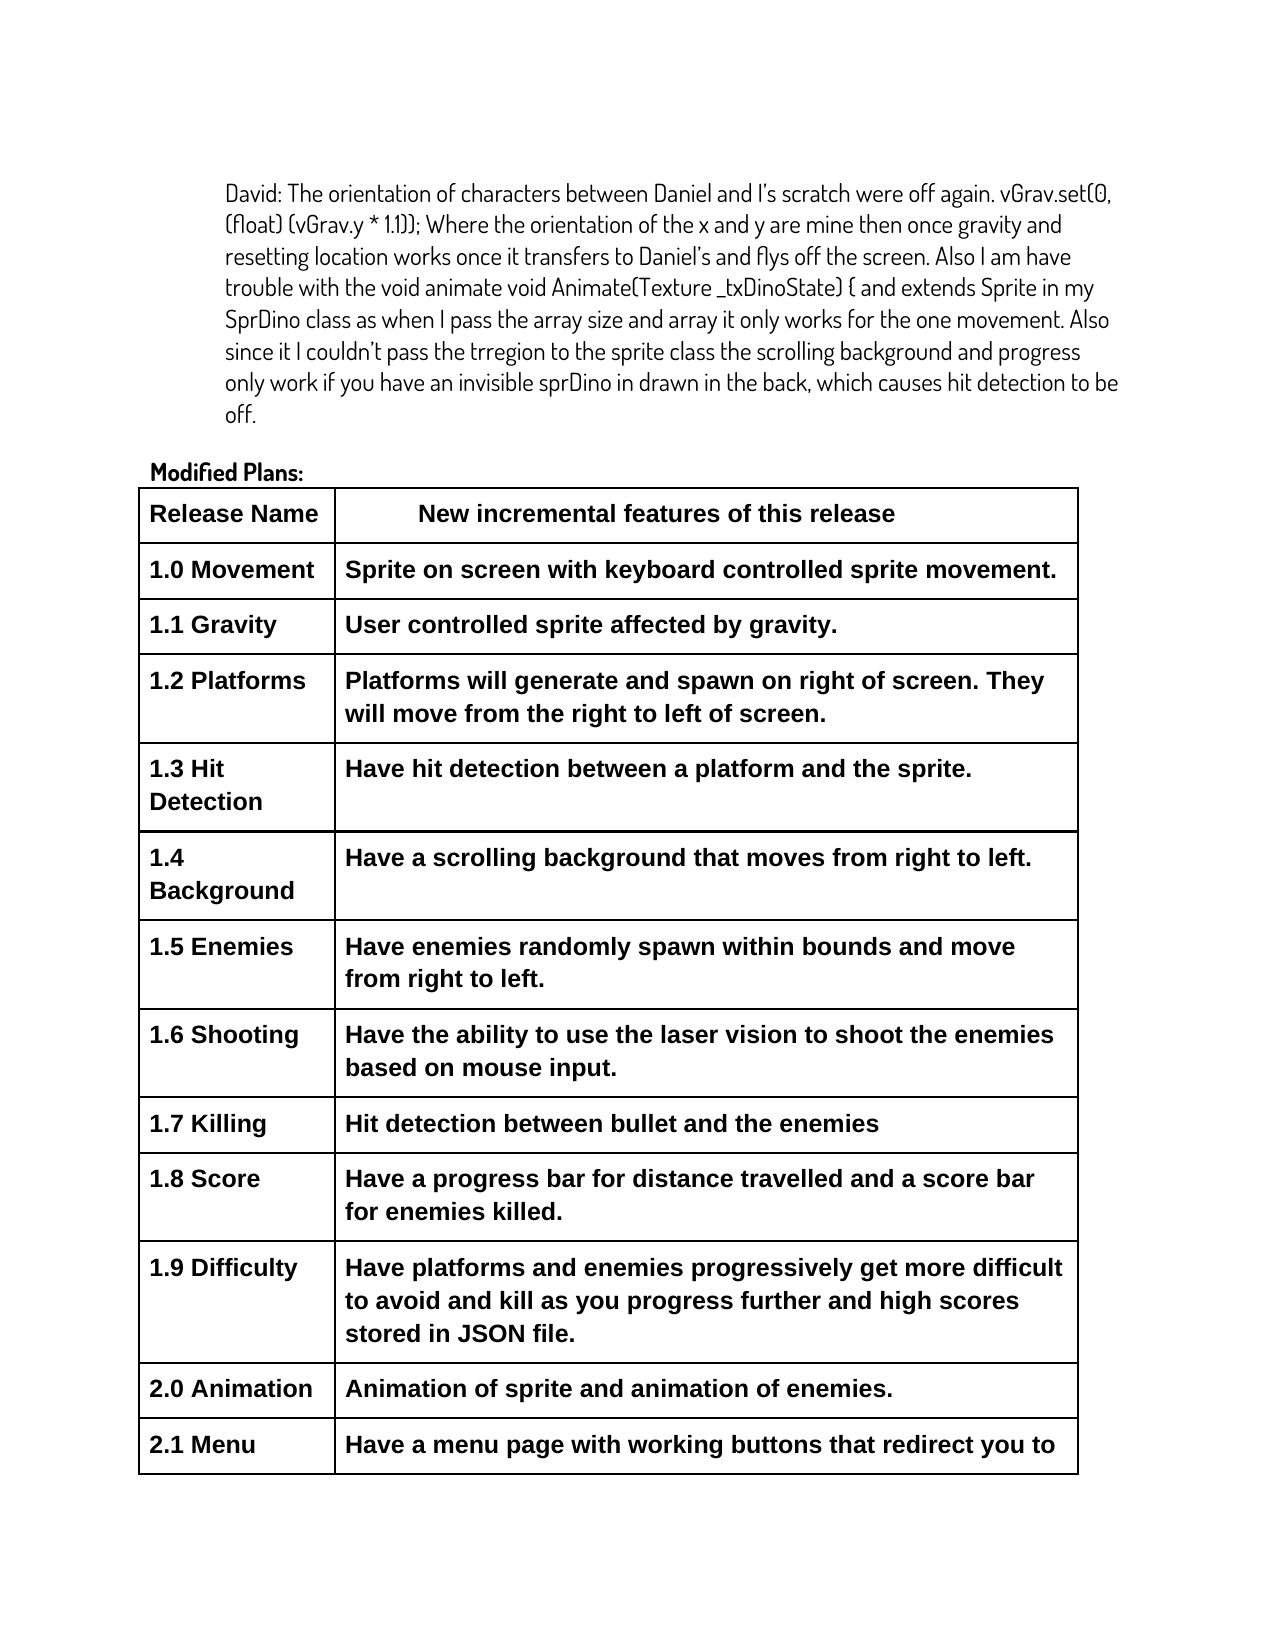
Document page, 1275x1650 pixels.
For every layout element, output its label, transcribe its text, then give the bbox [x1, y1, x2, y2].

table_cell Have platforms and enemies progressively get more difficult to avoid and kill as you progress further and high scores stored in JSON file. [336, 1242, 1077, 1362]
table_cell Hit detection between bullet and the enemies [336, 1098, 1077, 1152]
table_header Release Name [140, 489, 334, 542]
table_cell 1.9 Difficulty [140, 1242, 334, 1362]
text Modified Plans: [150, 455, 1125, 487]
table_cell Animation of sprite and animation of enemies. [336, 1364, 1077, 1417]
table_cell Have a progress bar for distance travelled and a score bar for enemies killed. [336, 1154, 1077, 1240]
table_cell Platforms will generate and spawn on right of screen. They will move from the right to left of screen. [336, 655, 1077, 742]
table_cell Have a scrolling background that moves from right to left. [336, 833, 1077, 919]
table_cell 1.6 Shooting [140, 1010, 334, 1096]
table_cell Have hit detection between a platform and the sprite. [336, 744, 1077, 830]
table_cell Have the ability to use the laser vision to shoot the enemies based on mouse input. [336, 1010, 1077, 1096]
table_cell Sprite on screen with keyboard controlled sprite movement. [336, 544, 1077, 598]
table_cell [336, 1419, 1077, 1473]
table_cell 1.4 Background [140, 833, 334, 919]
table_cell 1.1 Gravity [140, 600, 334, 653]
table_cell Have enemies randomly spawn within bounds and move from right to left. [336, 921, 1077, 1007]
table_header New incremental features of this release [336, 489, 1077, 542]
table_cell User controlled sprite affected by gravity. [336, 600, 1077, 653]
table_cell 2.0 Animation [140, 1364, 334, 1417]
text David: The orientation of characters between Daniel and I’s scratch were off again. vGrav.set(0, (float) (vGrav.y * 1.1)); Where the orientation of the x and y are mine then once gravity and resetting location works once it transfers to Daniel’s and flys off the screen. Also I am have trouble with the void animate void Animate(Texture _txDinoState) { and extends Sprite in my SprDino class as when I pass the array size and array it only works for the one movement. Also since it I couldn’t pass the trregion to the sprite class the scrolling background and progress only work if you have an invisible sprDino in drawn in the back, which causes hit detection to be off. [225, 176, 1125, 429]
table_cell 1.8 Score [140, 1154, 334, 1240]
table_cell 1.7 Killing [140, 1098, 334, 1152]
table_cell 1.2 Platforms [140, 655, 334, 742]
table_cell 1.3 Hit Detection [140, 744, 334, 830]
table_cell 1.0 Movement [140, 544, 334, 598]
table_cell 2.1 Menu [140, 1419, 334, 1473]
table_cell 1.5 Enemies [140, 921, 334, 1007]
